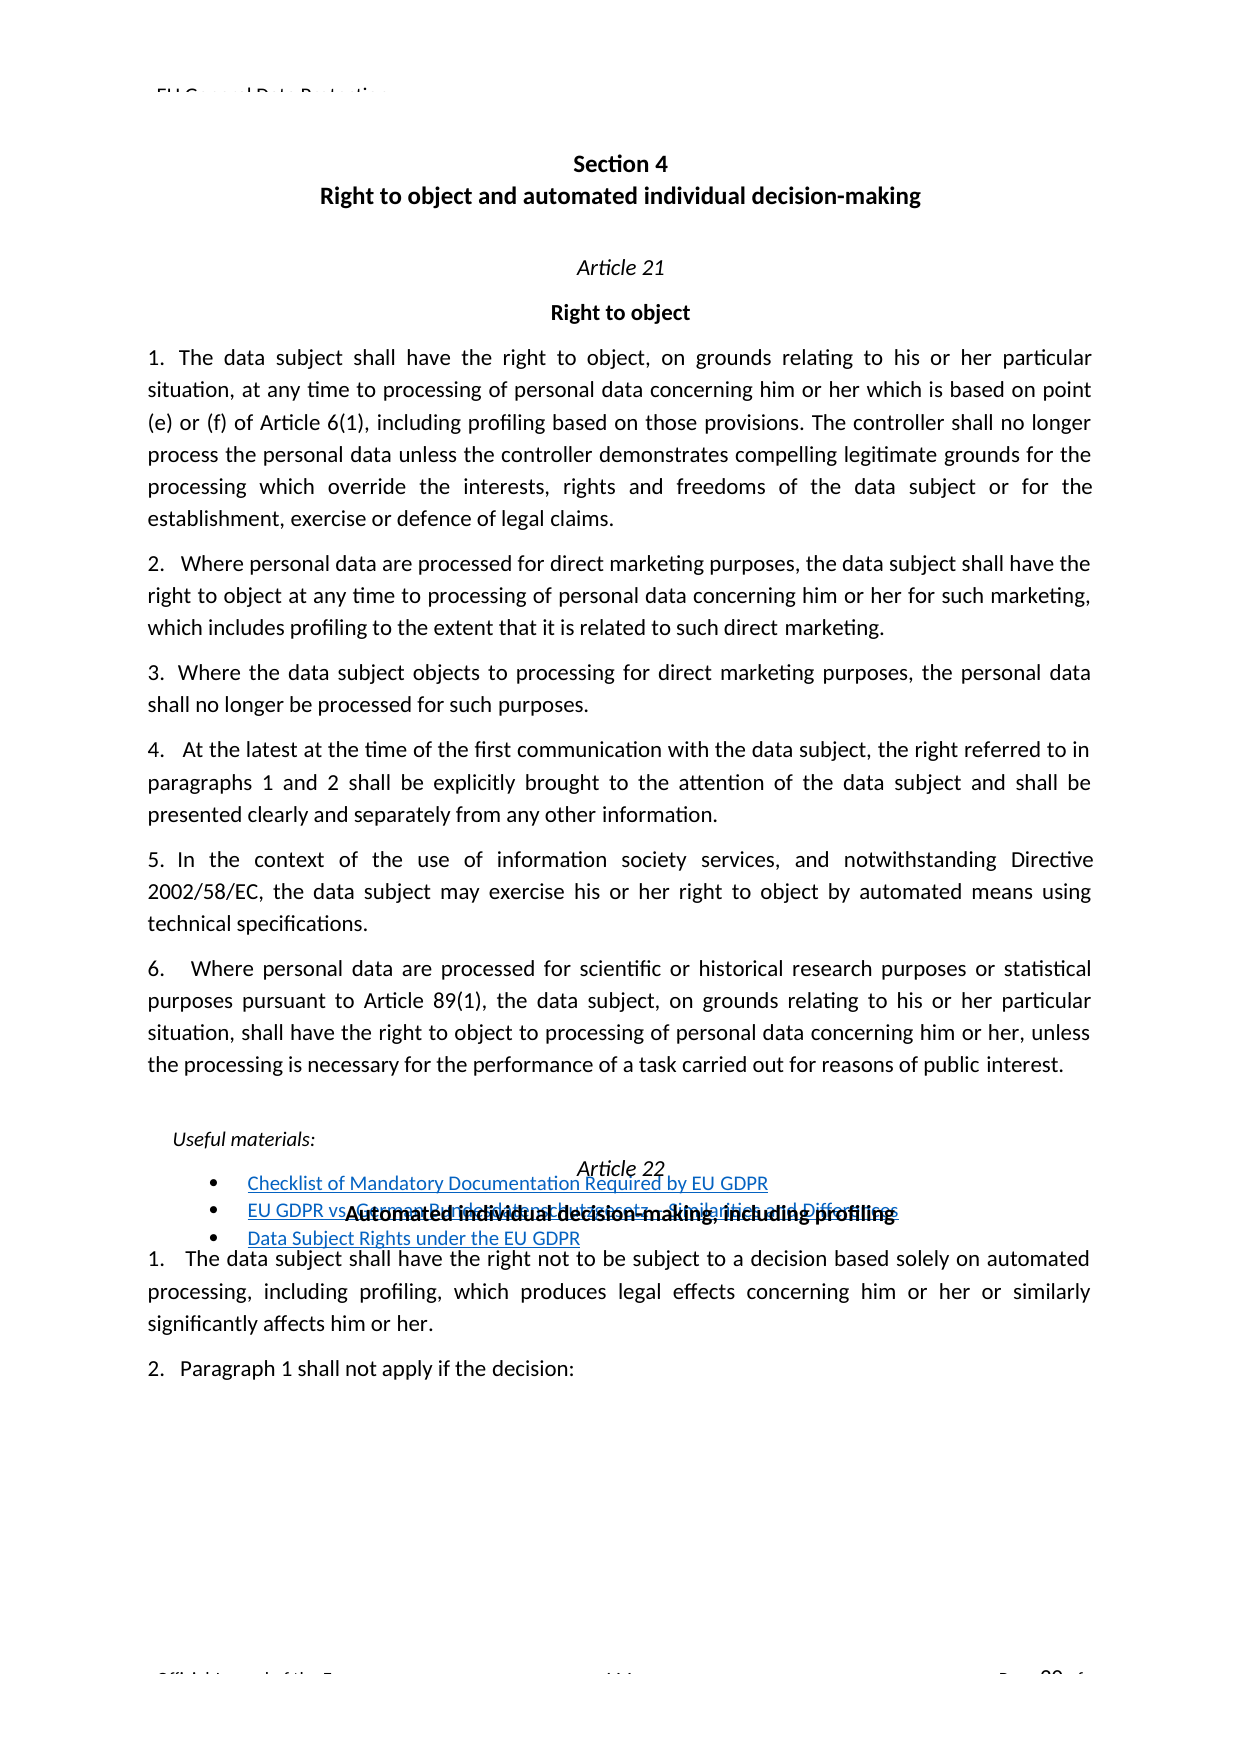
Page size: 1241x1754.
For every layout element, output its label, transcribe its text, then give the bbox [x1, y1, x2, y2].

text Article 22 [150, 1154, 1092, 1182]
list In the context of the use of information society services, and notwithstanding Directive 2002/58/EC, the data subject may exercise his or her right to object by automated means using technical specifications. [147, 845, 1093, 937]
text Article 21 [150, 253, 1092, 281]
list Paragraph 1 shall not apply if the decision: [147, 1354, 1109, 1382]
list Where the data subject objects to processing for direct marketing purposes, the personal data shall no longer be processed for such purposes. [147, 658, 1092, 719]
list Where personal data are processed for direct marketing purposes, the data subject shall have the right to object at any time to processing of personal data concerning him or her for such marketing, which includes profiling to the extent that it is related to such direct marketing. [147, 549, 1093, 642]
list The data subject shall have the right to object, on grounds relating to his or her particular situation, at any time to processing of personal data concerning him or her which is based on point (e) or (f) of Article 6(1), including profiling based on those provisions. The controller shall no longer process the personal data unless the controller demonstrates compelling legitimate grounds for the processing which override the interests, rights and freedoms of the data subject or for the establishment, exercise or defence of legal claims. [147, 343, 1093, 532]
text Right to object and automated individual decision-making [150, 181, 1091, 211]
list Where personal data are processed for scientific or historical research purposes or statistical purposes pursuant to Article 89(1), the data subject, on grounds relating to his or her particular situation, shall have the right to object to processing of personal data concerning him or her, unless the processing is necessary for the performance of a task carried out for reasons of public interest. [147, 954, 1093, 1078]
subtitle Section 4 [150, 148, 1091, 178]
list At the latest at the time of the first communication with the data subject, the right referred to in paragraphs 1 and 2 shall be explicitly brought to the attention of the data subject and shall be presented clearly and separately from any other information. [147, 735, 1092, 828]
subtitle Right to object [150, 298, 1091, 326]
list The data subject shall have the right not to be subject to a decision based solely on automated processing, including profiling, which produces legal effects concerning him or her or similarly significantly affects him or her. [147, 1244, 1093, 1337]
subtitle Automated individual decision-making, including profiling [149, 1199, 1091, 1227]
